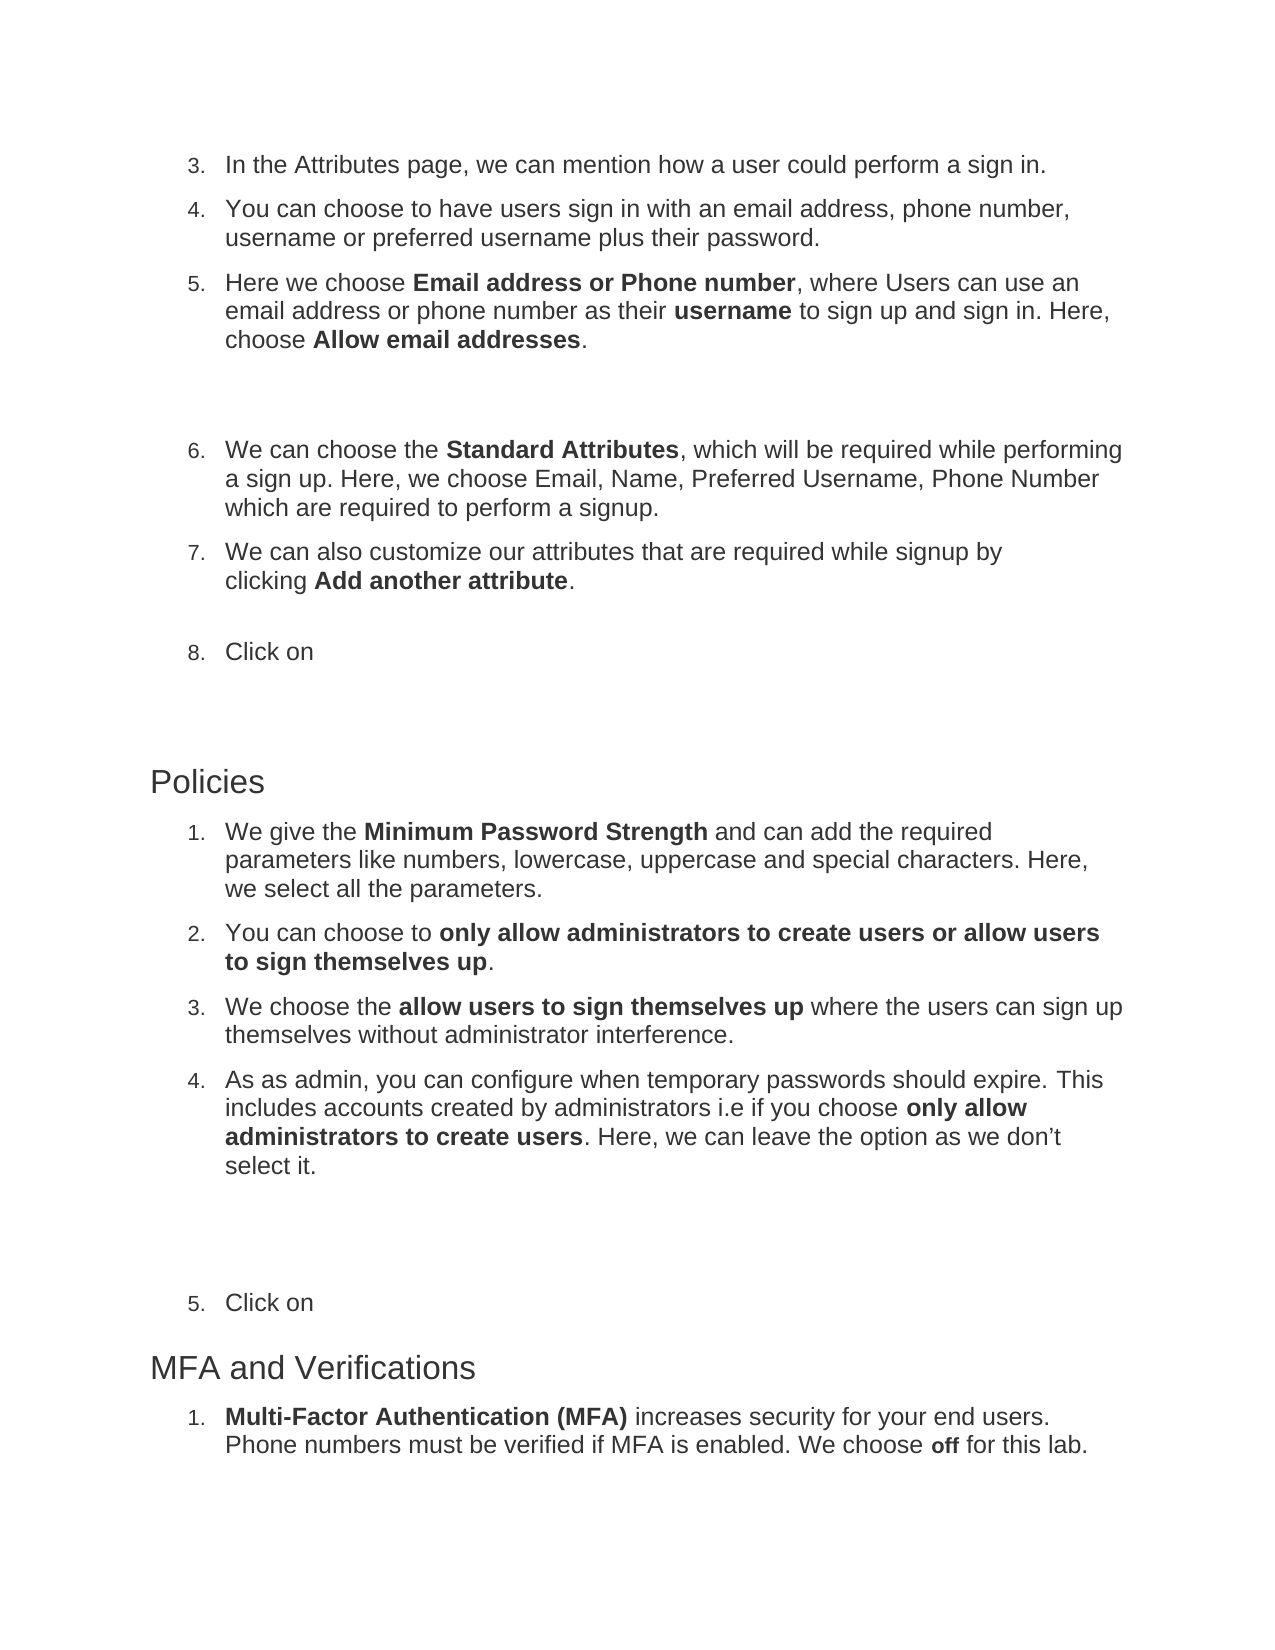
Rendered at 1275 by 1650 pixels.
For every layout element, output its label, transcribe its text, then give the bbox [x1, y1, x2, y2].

list We give the Minimum Password Strength and can add the required parameters like numbers, lowercase, uppercase and special characters. Here, we select all the parameters. [187, 817, 1125, 903]
list You can choose to only allow administrators to create users or allow users to sign themselves up. [187, 918, 1125, 976]
list We can also customize our attributes that are required while signup by clicking Add another attribute. [187, 537, 1125, 594]
text MFA and Verifications [150, 1348, 1125, 1386]
list As as admin, you can configure when temporary passwords should expire. This includes accounts created by administrators i.e if you choose only allow administrators to create users. Here, we can leave the option as we don’t select it. [187, 1065, 1125, 1180]
list In the Attributes page, we can mention how a user could perform a sign in. [187, 150, 1125, 179]
list You can choose to have users sign in with an email address, phone number, username or preferred username plus their password. [187, 194, 1125, 252]
list Click on [187, 1261, 1125, 1316]
text Policies [150, 762, 1125, 801]
list We can choose the Standard Attributes, which will be required while performing a sign up. Here, we choose Email, Name, Preferred Username, Phone Number which are required to perform a signup. [187, 435, 1125, 521]
list Multi-Factor Authentication (MFA) increases security for your end users. Phone numbers must be verified if MFA is enabled. We choose off for this lab. [187, 1402, 1125, 1459]
list We choose the allow users to sign themselves up where the users can sign up themselves without administrator interference. [187, 992, 1125, 1049]
list Here we choose Email address or Phone number, where Users can use an email address or phone number as their username to sign up and sign in. Here, choose Allow email addresses. [187, 267, 1125, 354]
list Click on [187, 610, 1125, 666]
